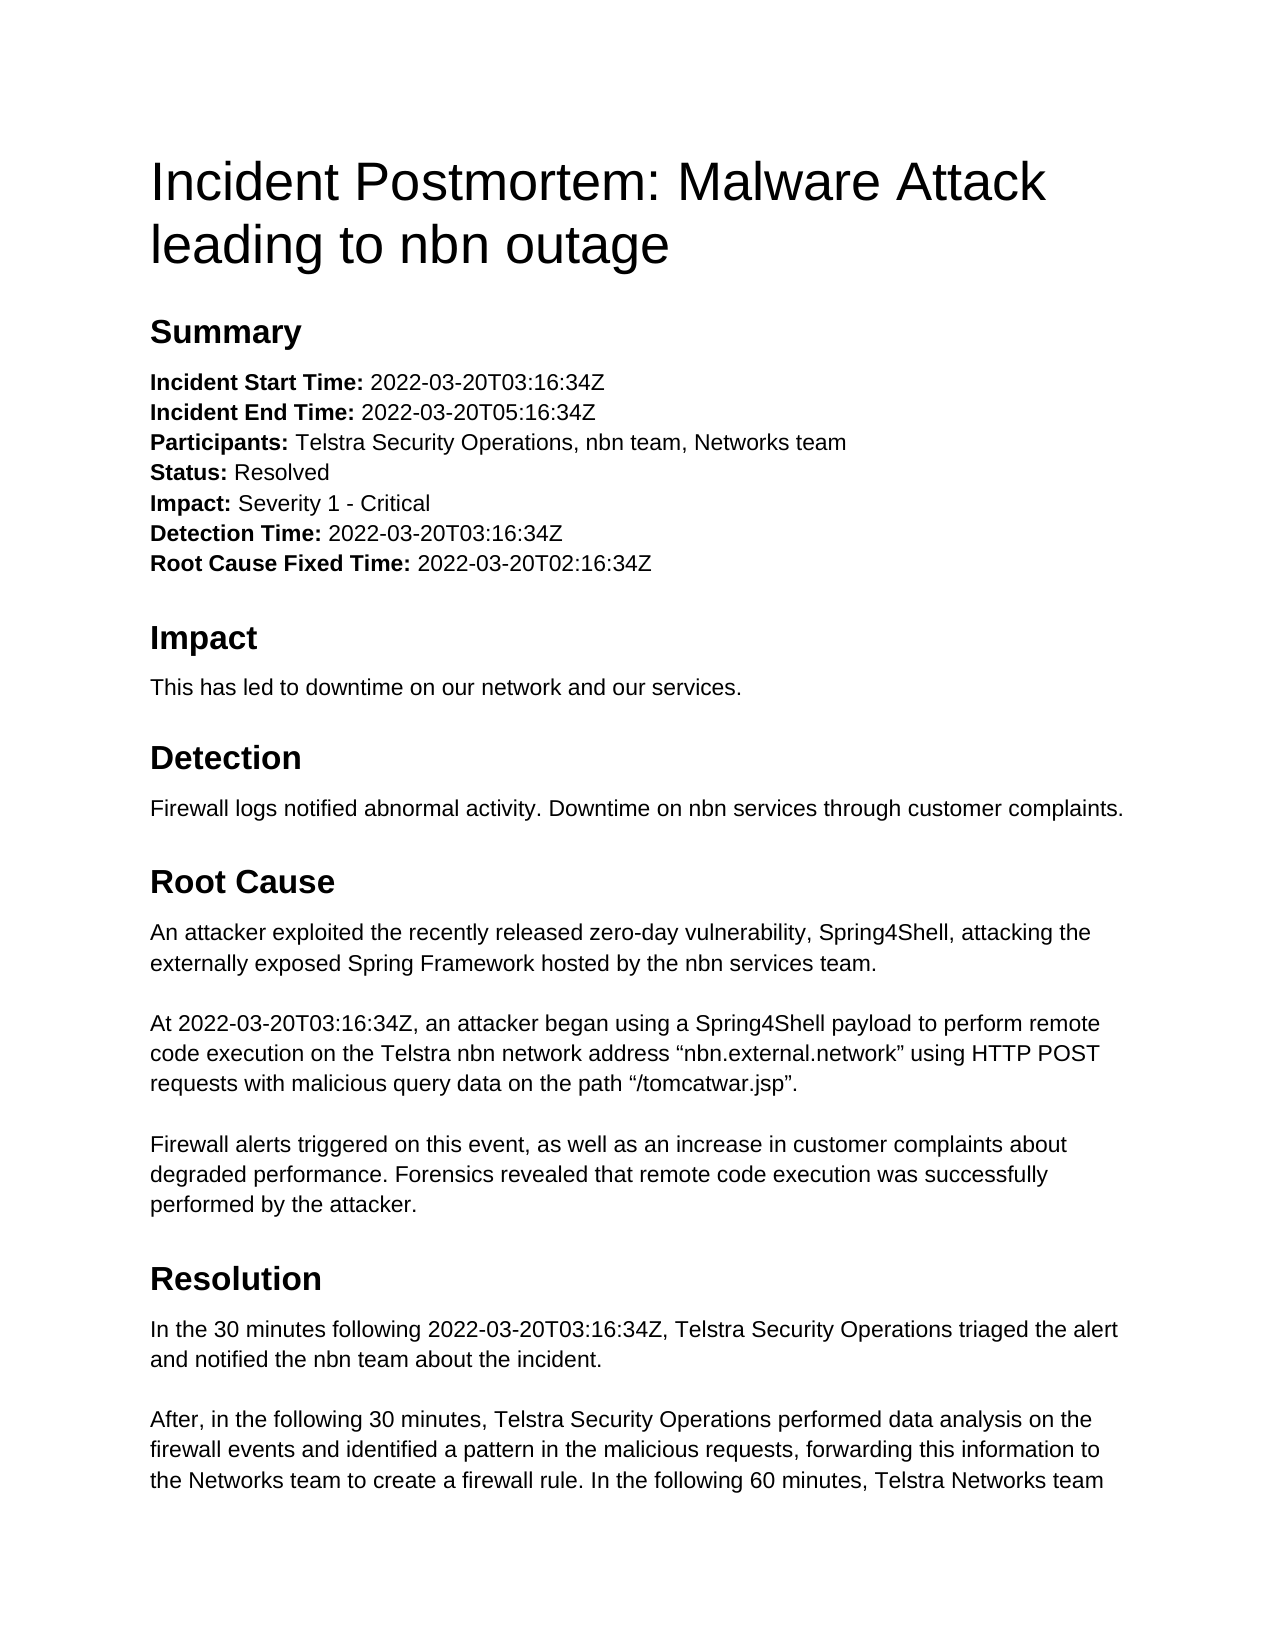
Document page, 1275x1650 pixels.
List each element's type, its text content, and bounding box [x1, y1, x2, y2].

text Participants: Telstra Security Operations, nbn team, Networks team [150, 429, 1125, 456]
text Incident Start Time: 2022-03-20T03:16:34Z [150, 369, 1125, 395]
text Root Cause Fixed Time: 2022-03-20T02:16:34Z [150, 550, 1125, 576]
text Incident Postmortem: Malware Attack leading to nbn outage [150, 150, 1125, 274]
subtitle Impact [150, 618, 1125, 656]
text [150, 1406, 1125, 1493]
text An attacker exploited the recently released zero-day vulnerability, Spring4Shell, attacking the externally exposed Spring Framework hosted by the nbn services team. [150, 919, 1125, 976]
subtitle Root Cause [150, 863, 1125, 901]
text Firewall alerts triggered on this event, as well as an increase in customer complaints about degraded performance. Forensics revealed that remote code execution was successfully performed by the attacker. [150, 1131, 1125, 1217]
subtitle Detection [150, 738, 1125, 777]
text Detection Time: 2022-03-20T03:16:34Z [150, 520, 1125, 546]
subtitle Resolution [150, 1259, 1125, 1297]
text In the 30 minutes following 2022-03-20T03:16:34Z, Telstra Security Operations triaged the alert and notified the nbn team about the incident. [150, 1316, 1125, 1372]
text Impact: Severity 1 - Critical [150, 489, 1125, 516]
text At 2022-03-20T03:16:34Z, an attacker began using a Spring4Shell payload to perform remote code execution on the Telstra nbn network address “nbn.external.network” using HTTP POST requests with malicious query data on the path “/tomcatwar.jsp”. [150, 1010, 1125, 1097]
subtitle Summary [150, 312, 1125, 351]
text Firewall logs notified abnormal activity. Downtime on nbn services through customer complaints. [150, 795, 1125, 821]
text Status: Resolved [150, 459, 1125, 486]
text Incident End Time: 2022-03-20T05:16:34Z [150, 399, 1125, 425]
text This has led to downtime on our network and our services. [150, 674, 1125, 701]
